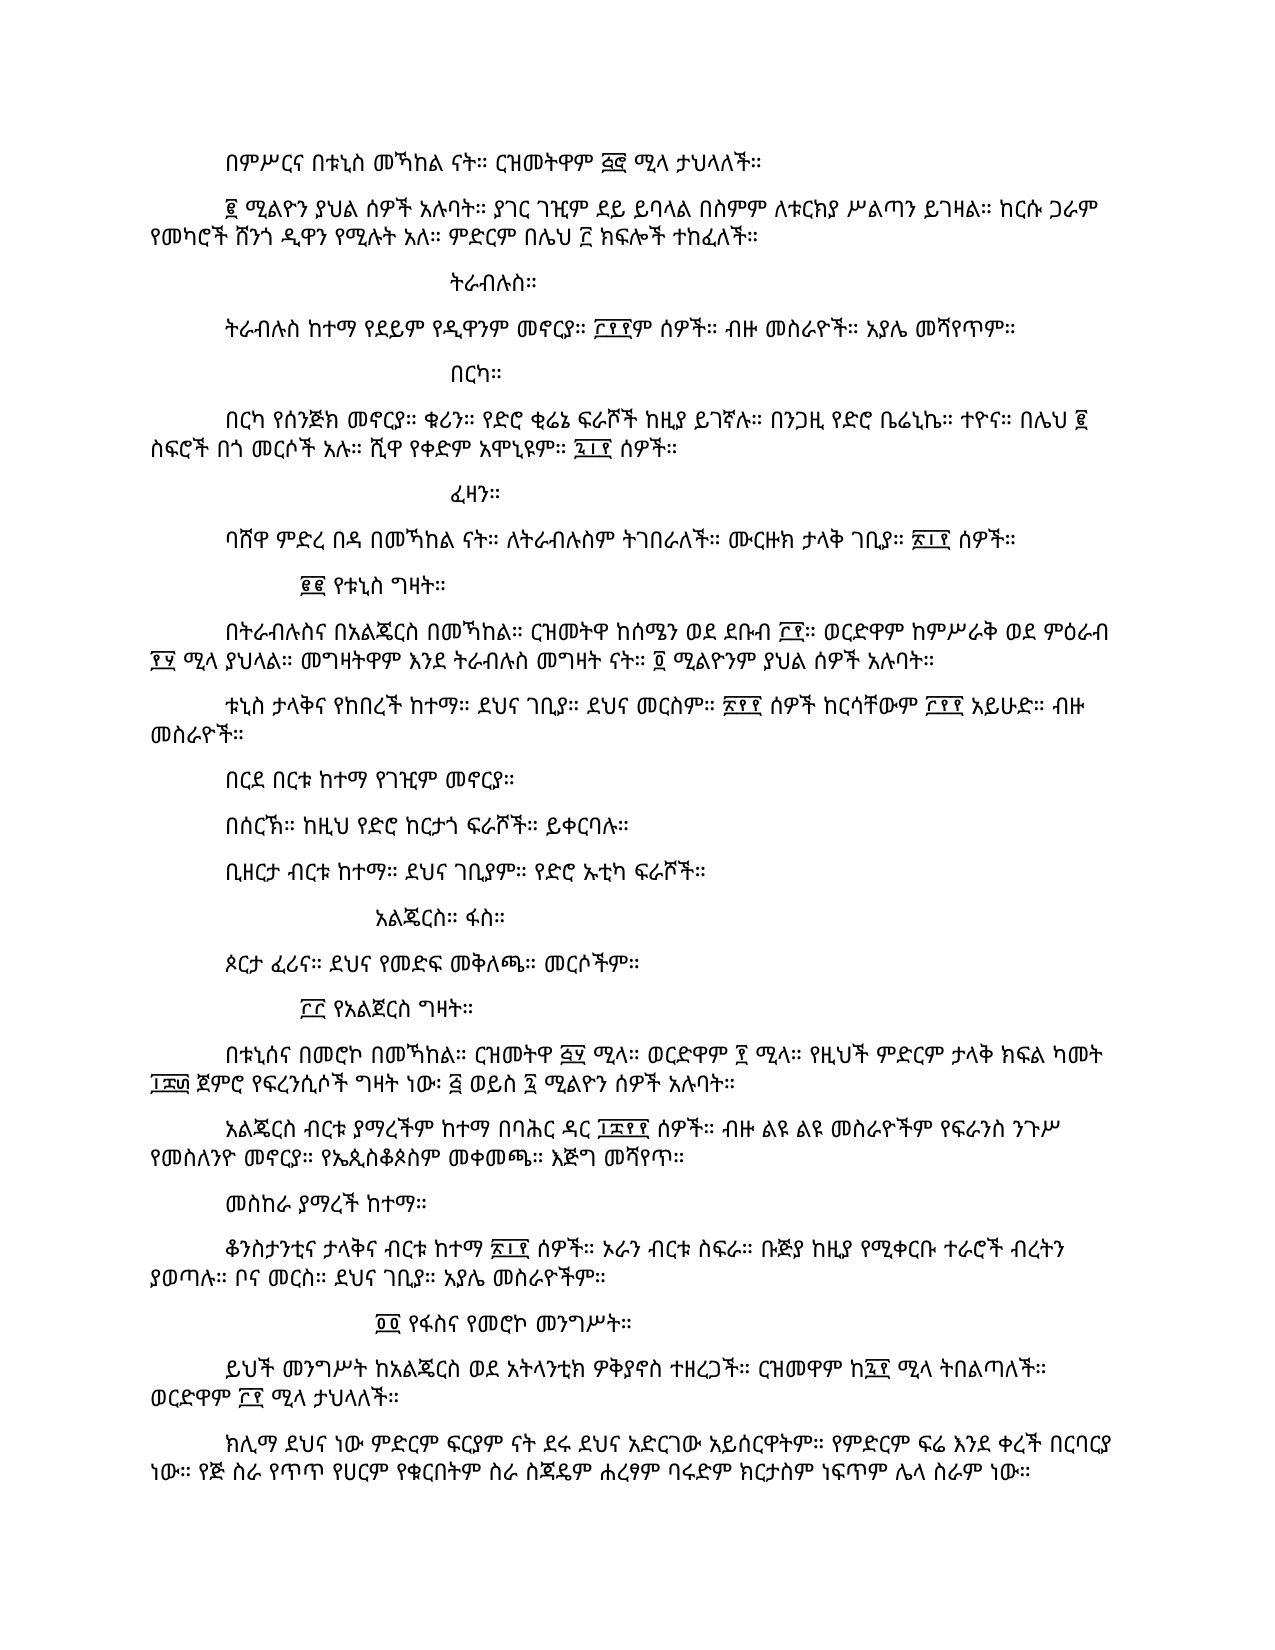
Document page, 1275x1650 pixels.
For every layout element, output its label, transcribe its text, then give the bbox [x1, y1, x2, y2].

text ቢዘርታ ብርቱ ከተማ። ደህና ገቢያም። የድሮ ኡቲካ ፍራሾች። [150, 859, 1125, 886]
text ትራብሉስ። [150, 270, 1125, 297]
text ትራብሉስ ከተማ የደይም የዲዋንም መኖርያ። ፫፻፻ም ሰዎች። ብዙ መስራዮች። አያሌ መሻየጥም። [150, 316, 1125, 342]
text በትራብሉስና በአልጄርስ በመኻከል። ርዝመትዋ ከሰሜን ወደ ደቡብ ፫፻። ወርድዋም ከምሥራቅ ወደ ምዕራብ ፻፶ ሚላ ያህላል። መግዛትዋም እንደ ትራብሉስ መግዛት ናት። ፬ ሚልዮንም ያህል ሰዎች አሉባት። [150, 619, 1125, 674]
text በቱኒሰና በመሮኮ በመኻከል። ርዝመትዋ ፭፶ ሚላ። ወርድዋም ፻ ሚላ። የዚህች ምድርም ታላቅ ክፍል ካመት ፲፰፴ ጀምሮ የፍረንሲሶች ግዛት ነው፡ ፭ ወይስ ፯ ሚልዮን ሰዎች አሉባት። [150, 1042, 1125, 1098]
text መስከራ ያማረች ከተማ። [150, 1191, 1125, 1217]
text ፈዛን። [150, 482, 1125, 508]
text በምሥርና በቱኒስ መኻከል ናት። ርዝመትዋም ፭፸ ሚላ ታህላለች። [150, 150, 1125, 177]
text ይህች መንግሥት ከአልጄርስ ወደ አትላንቲክ ዎቅያኖስ ተዘረጋች። ርዝመዋም ከ፯፻ ሚላ ትበልጣለች። ወርድዋም ፫፻ ሚላ ታህላለች። [150, 1357, 1125, 1412]
text በርካ የሰንጅክ መኖርያ። ቁሪን። የድሮ ቂሬኔ ፍራሾች ከዚያ ይገኛሉ። በንጋዚ የድሮ ቤሬኒኬ። ተዮና። በሌህ ፪ ስፍሮች በጎ መርሶች አሉ። ሺዋ የቀድም አሞኒዩም። ፯፲፻ ሰዎች። [150, 407, 1125, 463]
text ፫፫ የአልጀርስ ግዛት። [150, 997, 1125, 1023]
text ባሸዋ ምድረ በዳ በመኻከል ናት። ለትራብሉስም ትገበራለች። ሙርዙክ ታላቅ ገቢያ። ፳፲፻ ሰዎች። [150, 527, 1125, 554]
text ፪፪ የቱኒስ ግዛት። [150, 573, 1125, 600]
text በሰርኽ። ከዚህ የድሮ ከርታጎ ፍራሾች። ይቀርባሉ። [150, 813, 1125, 840]
text ፬፬ የፋስና የመሮኮ መንግሥት። [150, 1311, 1125, 1337]
text አልጄርስ። ፋስ። [150, 905, 1125, 932]
text ፪ ሚልዮን ያህል ሰዎች አሉባት። ያገር ገዢም ደይ ይባላል በስምም ለቱርክያ ሥልጣን ይገዛል። ከርሱ ጋራም የመካሮች ሸንጎ ዲዋን የሚሉት አለ። ምድርም በሌህ ፫ ክፍሎች ተከፈለች። [150, 196, 1125, 251]
text ቆንስታንቲና ታላቅና ብርቱ ከተማ ፳፲፻ ሰዎች። ኦራን ብርቱ ስፍራ። ቡጅያ ከዚያ የሚቀርቡ ተራሮች ብረትን ያወጣሉ። ቦና መርስ። ደህና ገቢያ። አያሌ መስራዮችም። [150, 1237, 1125, 1292]
text አልጄርስ ብርቱ ያማረችም ከተማ በባሕር ዳር ፲፰፻፻ ሰዎች። ብዙ ልዩ ልዩ መስራዮችም የፍራንስ ንጉሥ የመስለንዮ መኖርያ። የኤጲስቆጶስም መቀመጫ። እጅግ መሻየጥ። [150, 1117, 1125, 1172]
text ጶርታ ፈሪና። ደህና የመድፍ መቅለጫ። መርሶችም። [150, 951, 1125, 977]
text ክሊማ ደህና ነው ምድርም ፍርያም ናት ደሩ ደህና አድርገው አይሰርዋትም። የምድርም ፍሬ እንደ ቀረች በርባርያ ነው። የጅ ስራ የጥጥ የሀርም የቁርበትም ስራ ስጃዴም ሐረፃም ባሩድም ክርታስም ነፍጥም ሌላ ስራም ነው። [150, 1431, 1125, 1486]
text ቱኒስ ታላቅና የከበረች ከተማ። ደህና ገቢያ። ደህና መርስም። ፳፻፻ ሰዎች ከርሳቸውም ፫፻፻ አይሁድ። ብዙ መስራዮች። [150, 693, 1125, 749]
text በርደ በርቱ ከተማ የገዢም መኖርያ። [150, 767, 1125, 794]
text በርካ። [150, 362, 1125, 388]
